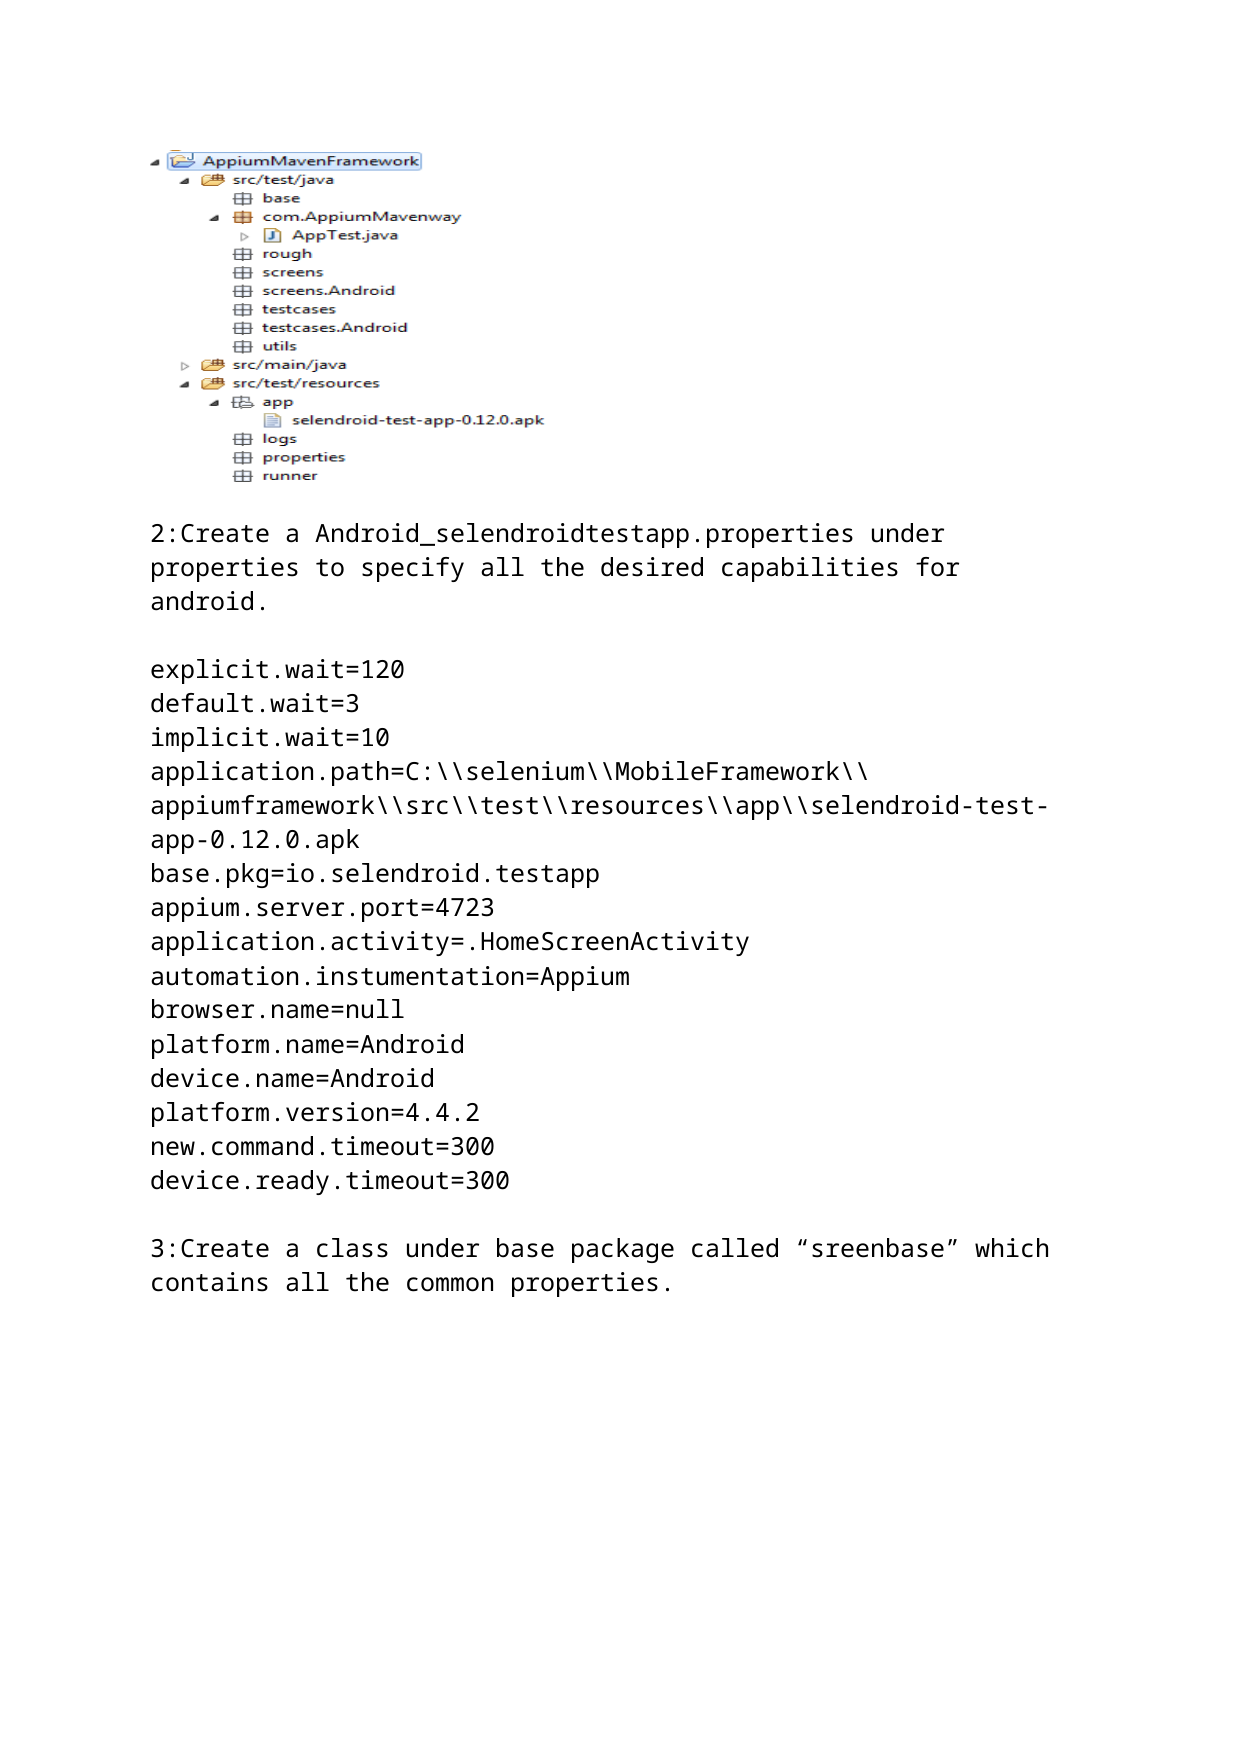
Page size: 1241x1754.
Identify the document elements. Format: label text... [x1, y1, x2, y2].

text explicit.wait=120 [150, 652, 1090, 686]
picture [150, 150, 552, 482]
text device.ready.timeout=300 [150, 1162, 1090, 1197]
text device.name=Android [150, 1060, 1090, 1094]
text 3:Create a class under base package called “sreenbase” which contains all the common properties. [150, 1231, 1090, 1299]
text 2:Create a Android_selendroidtestapp.properties under properties to specify all the desired capabilities for android. [150, 515, 1090, 617]
text platform.version=4.4.2 [150, 1094, 1090, 1128]
text base.pkg=io.selendroid.testapp [150, 856, 1090, 890]
text default.wait=3 [150, 686, 1090, 720]
text application.activity=.HomeScreenActivity [150, 924, 1090, 958]
text application.path=C:\\selenium\\MobileFramework\\appiumframework\\src\\test\\resources\\app\\selendroid-test-app-0.12.0.apk [150, 754, 1090, 856]
text appium.server.port=4723 [150, 890, 1090, 924]
text platform.name=Android [150, 1026, 1090, 1060]
text browser.name=null [150, 992, 1090, 1026]
text automation.instumentation=Appium [150, 958, 1090, 992]
text implicit.wait=10 [150, 720, 1090, 754]
text new.command.timeout=300 [150, 1128, 1090, 1162]
